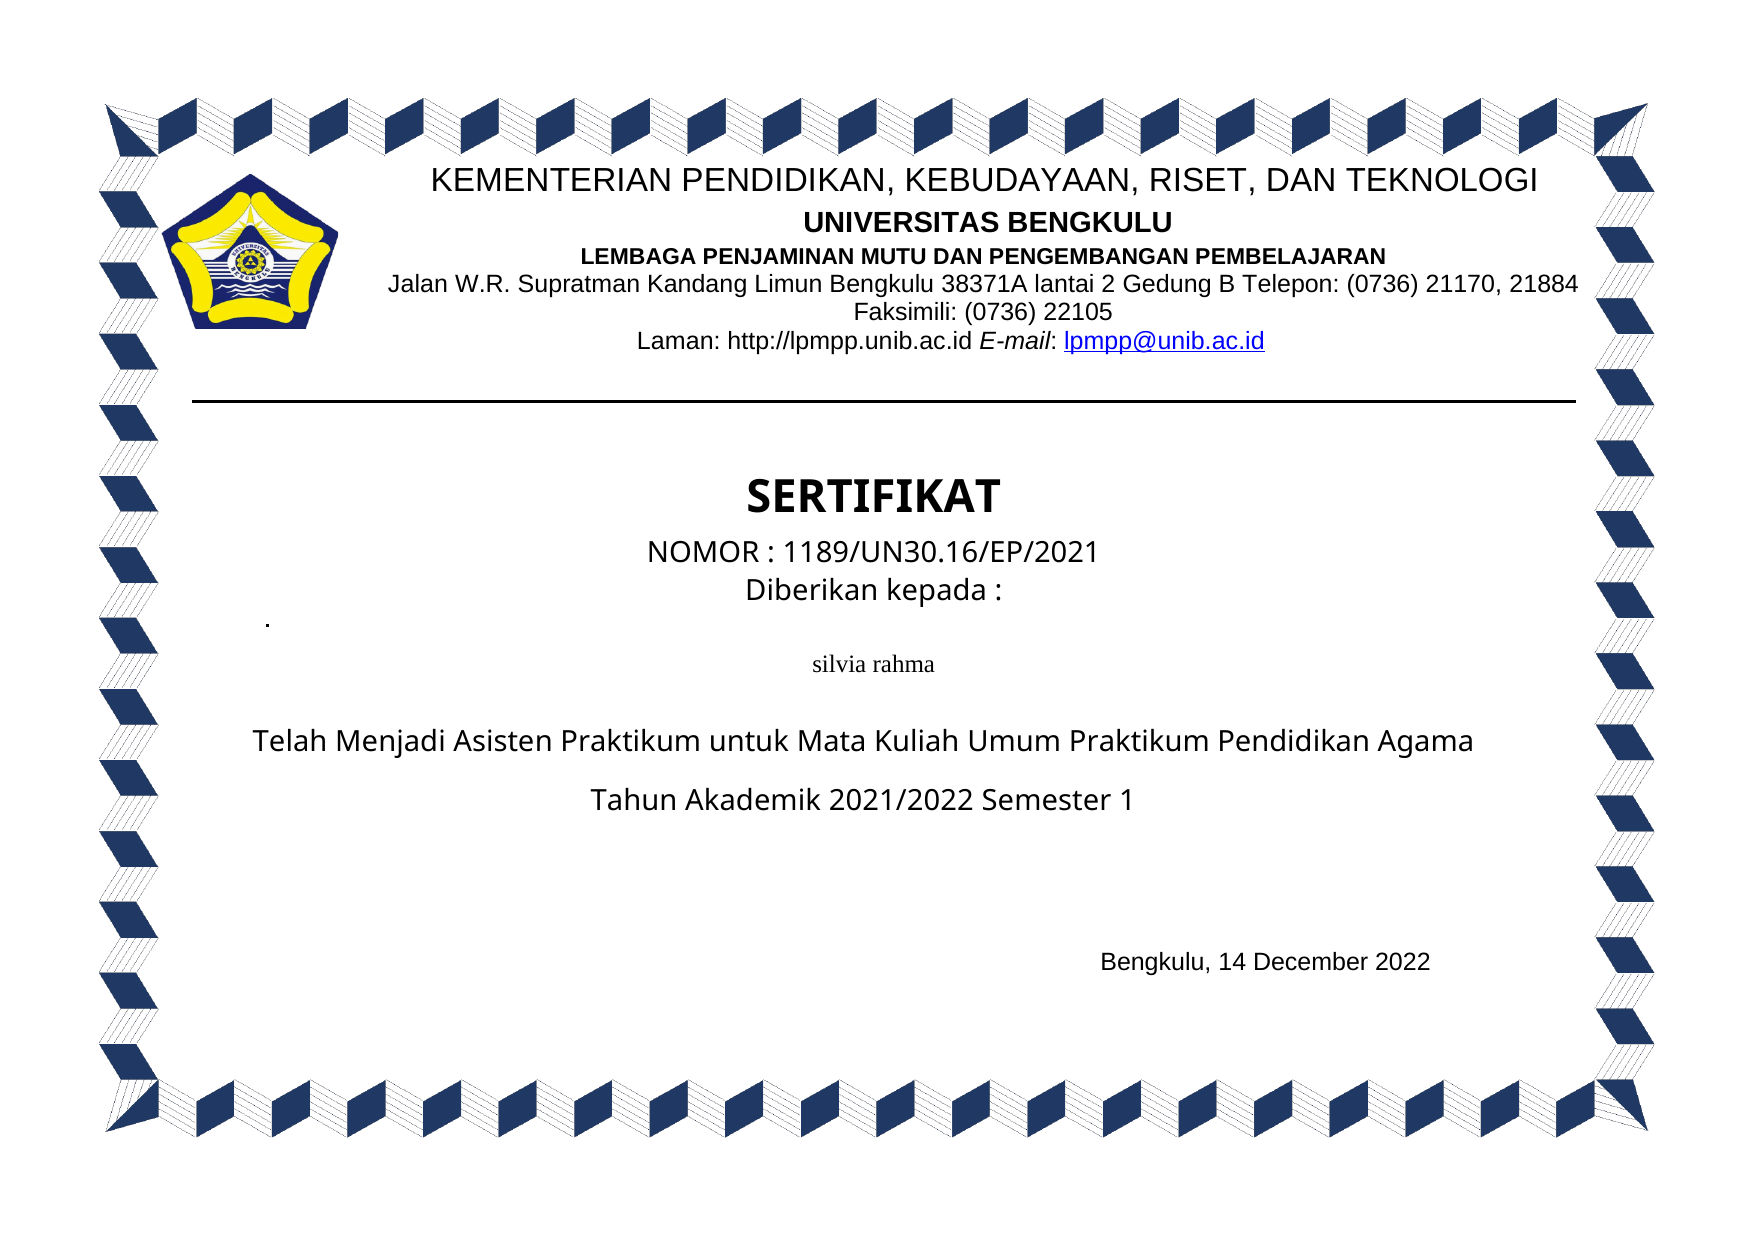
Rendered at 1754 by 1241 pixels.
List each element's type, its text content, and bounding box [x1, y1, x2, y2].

text LEMBAGA PENJAMINAN MUTU DAN PENGEMBANGAN PEMBELAJARAN [372, 243, 1595, 269]
text Tahun Akademik 2021/2022 Semester 1 [150, 779, 1577, 819]
text NOMOR : 1189/UN30.16/EP/2021 [150, 536, 1597, 569]
text SERTIFIKAT [150, 464, 1597, 526]
picture [99, 98, 1653, 1138]
text silvia rahma [150, 649, 1597, 678]
text Jalan W.R. Supratman Kandang Limun Bengkulu 38371A lantai 2 Gedung B Telepon: (0736) 21170, 21884 Faksimili: (0736) 22105 [372, 269, 1595, 326]
text Laman: http://lpmpp.unib.ac.id E-mail: lpmpp@unib.ac.id [425, 326, 1476, 354]
text Telah Menjadi Asisten Praktikum untuk Mata Kuliah Umum Praktikum Pendidikan Agama [150, 720, 1577, 759]
text Bengkulu, 14 December 2022 [150, 947, 1431, 976]
text UNIVERSITAS BENGKULU [372, 205, 1604, 238]
text KEMENTERIAN PENDIDIKAN, KEBUDAYAAN, RISET, DAN TEKNOLOGI [372, 160, 1597, 199]
text Diberikan kepada : [150, 569, 1597, 608]
